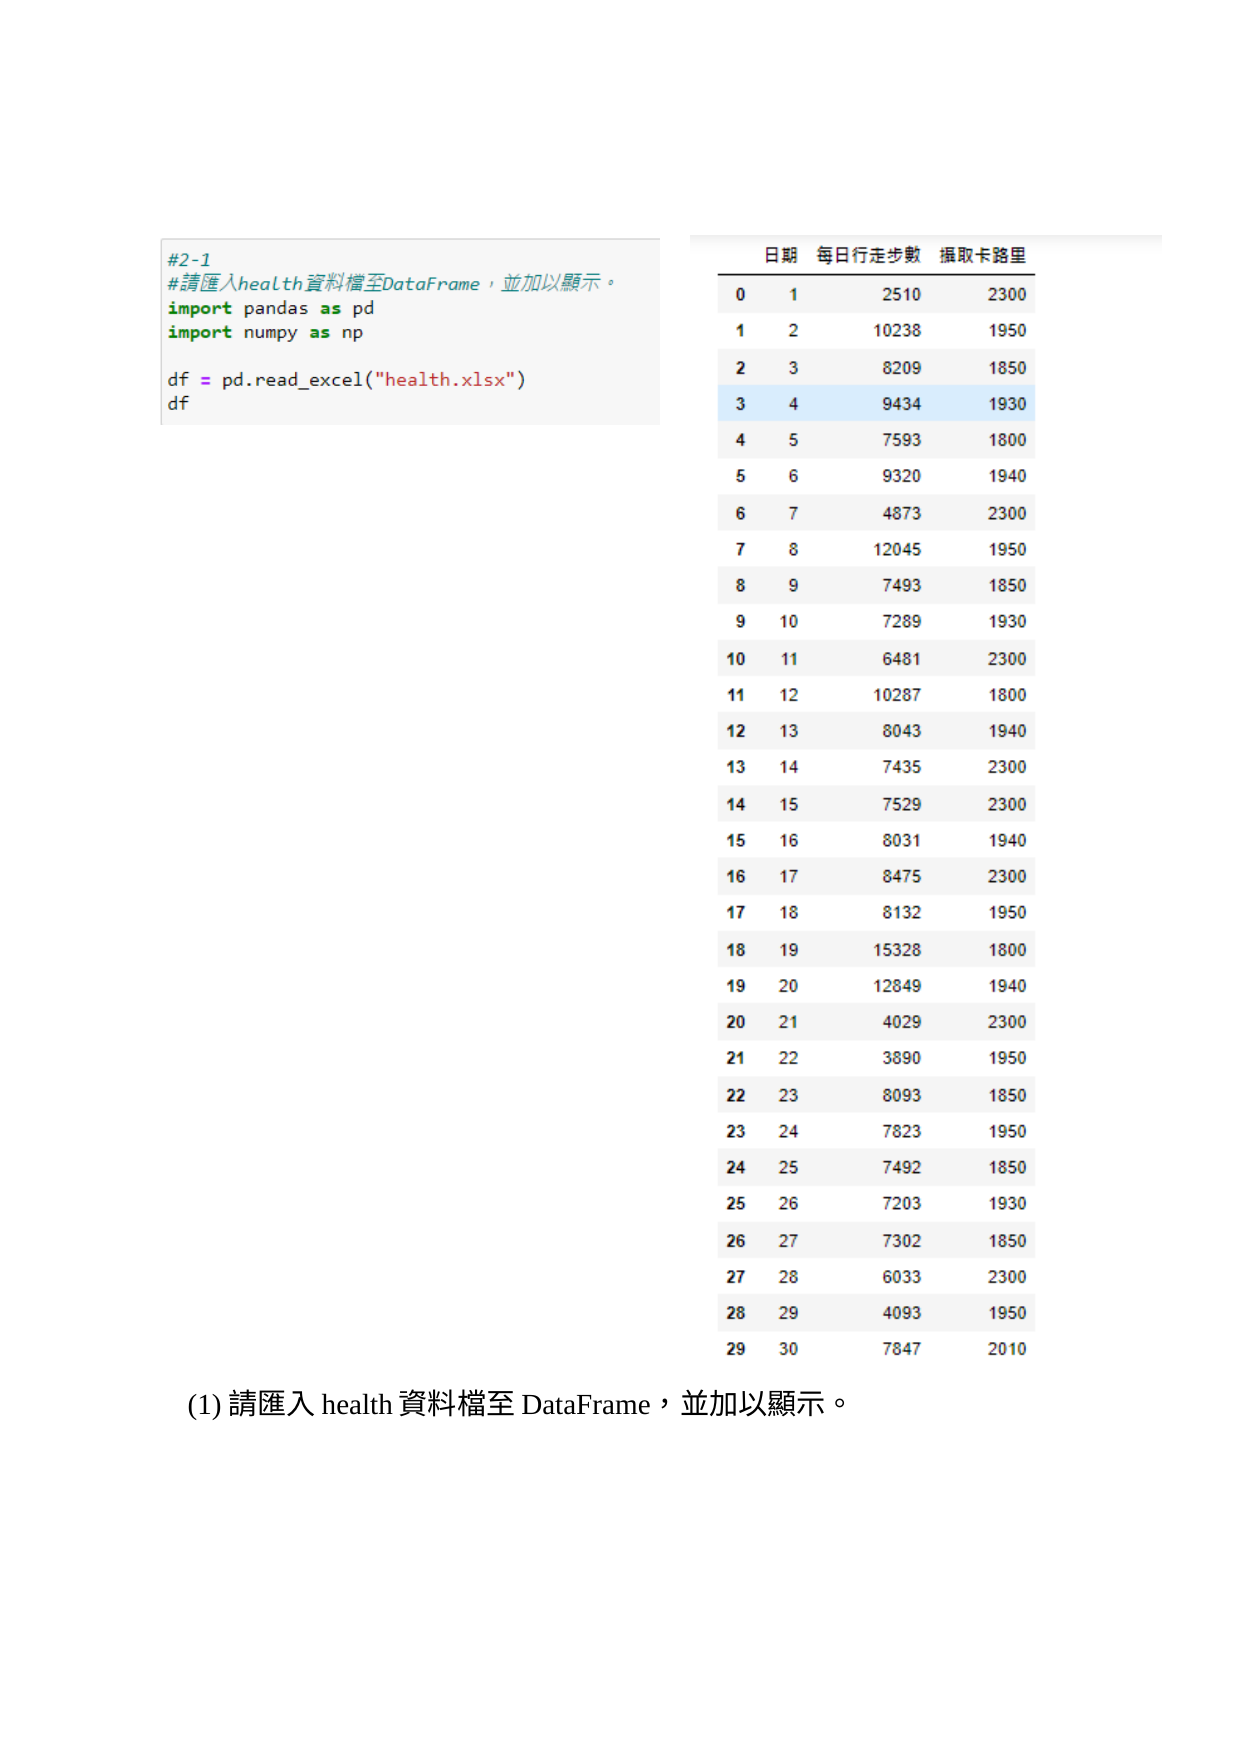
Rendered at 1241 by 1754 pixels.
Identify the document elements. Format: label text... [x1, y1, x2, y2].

list 請匯入health資料檔至DataFrame，並加以顯示。 [187, 164, 1053, 1439]
picture [157, 237, 660, 425]
picture [690, 235, 1162, 1363]
